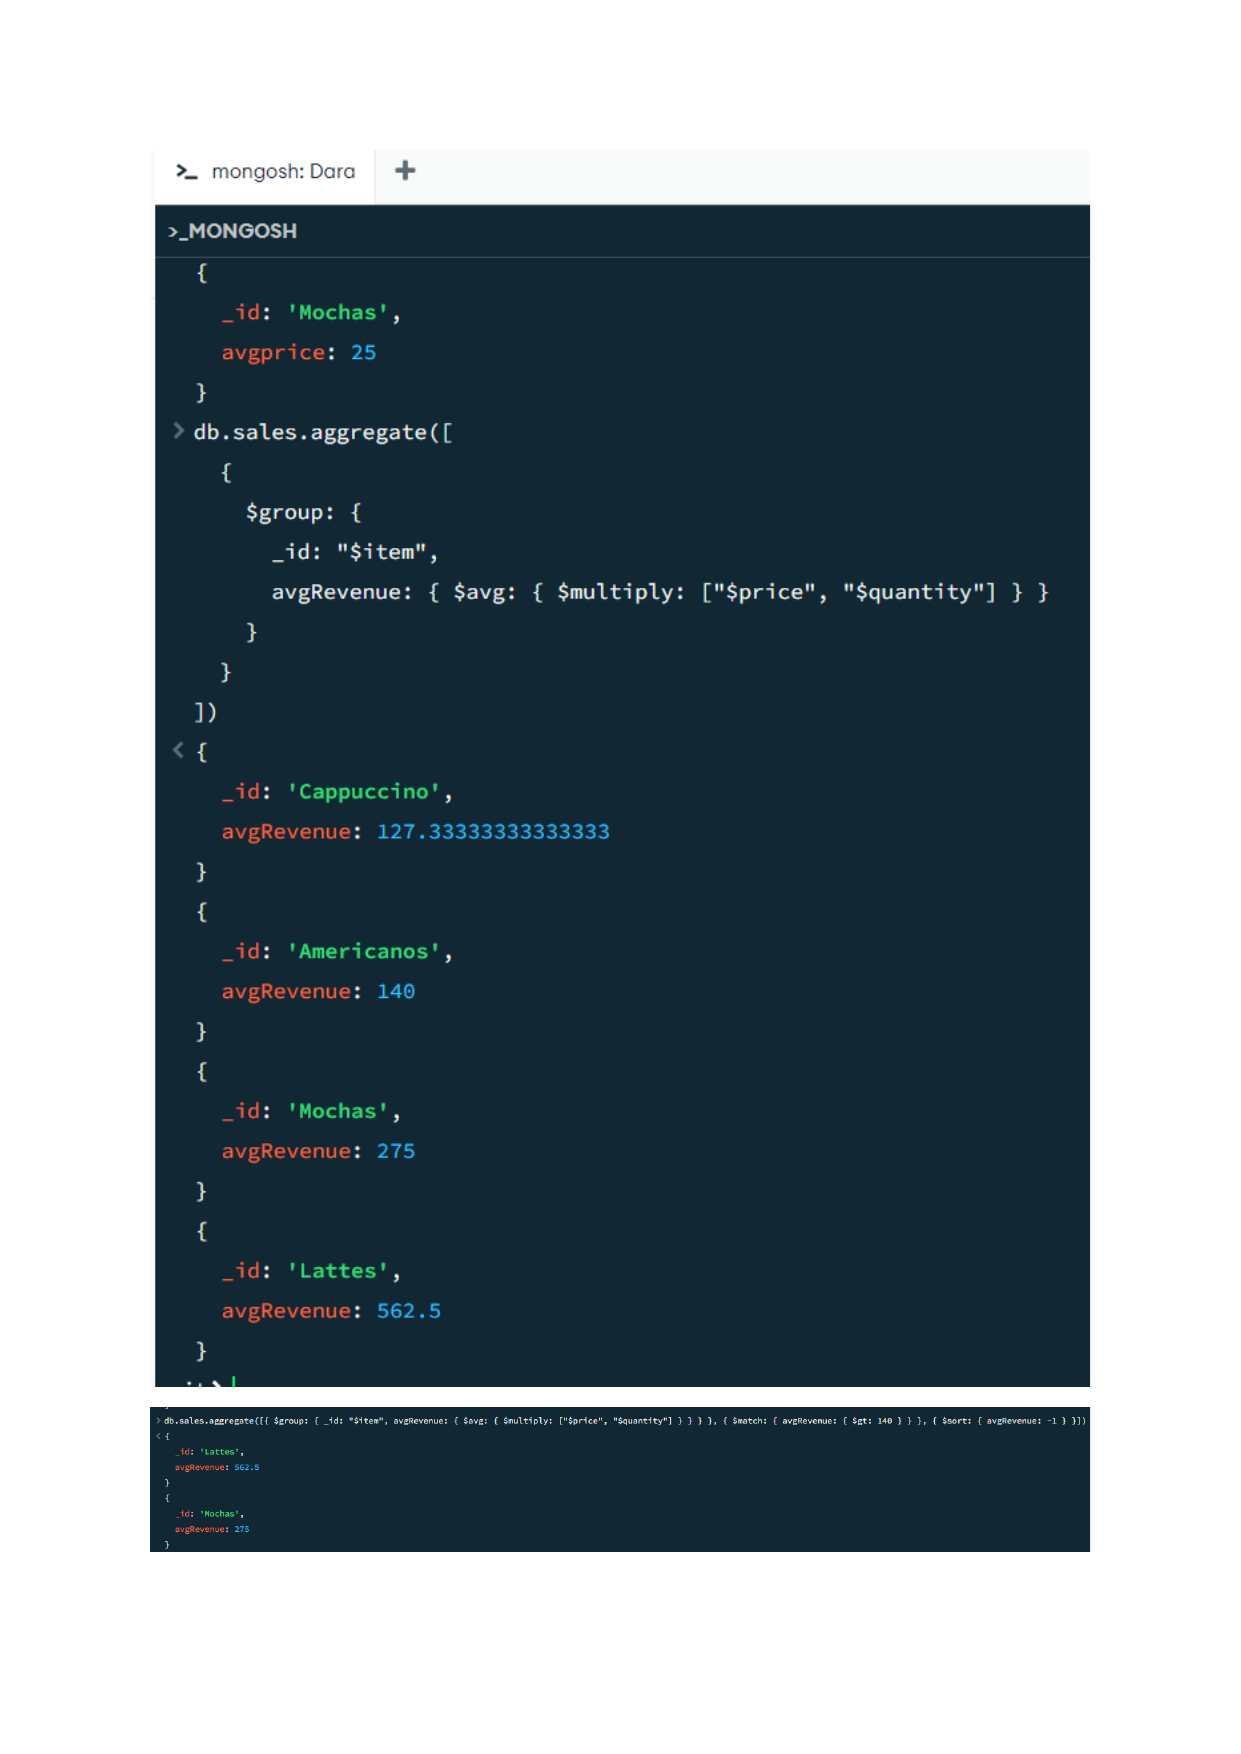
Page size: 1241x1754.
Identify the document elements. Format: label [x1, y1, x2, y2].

picture [150, 150, 1091, 1387]
picture [150, 1407, 1091, 1552]
